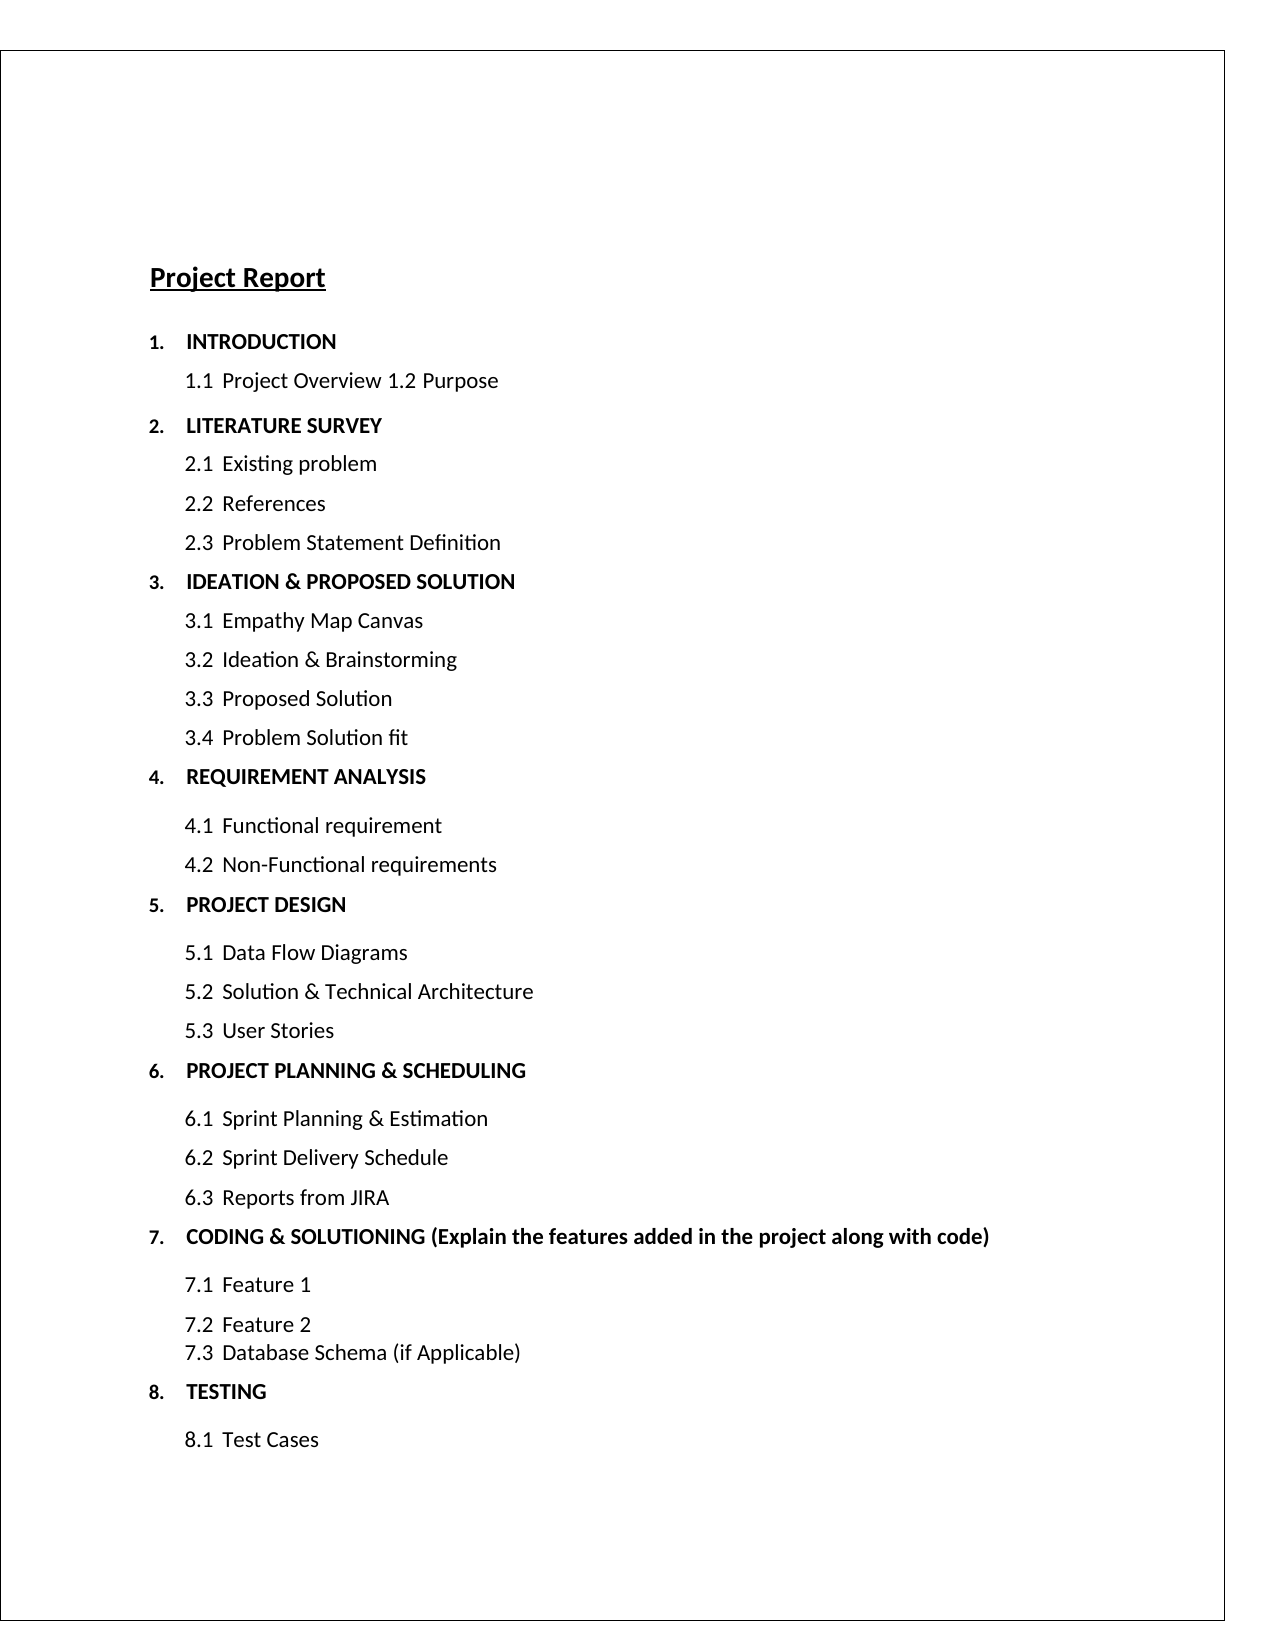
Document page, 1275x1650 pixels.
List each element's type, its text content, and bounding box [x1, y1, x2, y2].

list Existing problem [184, 449, 1223, 478]
list References [184, 489, 1223, 517]
list Functional requirement [184, 811, 1223, 839]
list Problem Solution fit [184, 723, 1223, 751]
list REQUIREMENT ANALYSIS [148, 762, 1223, 791]
list TESTING [148, 1377, 1223, 1405]
list Empathy Map Canvas [184, 606, 1223, 634]
list IDEATION & PROPOSED SOLUTION [148, 567, 1223, 595]
list Data Flow Diagrams [184, 938, 1223, 966]
list Feature 2 [184, 1310, 1223, 1338]
list PROJECT PLANNING & SCHEDULING [148, 1056, 1223, 1084]
list Project Overview 1.2 Purpose [184, 366, 1223, 394]
list PROJECT DESIGN [148, 890, 1223, 918]
list Non-Functional requirements [184, 850, 1223, 878]
list CODING & SOLUTIONING (Explain the features added in the project along with code) [148, 1222, 1223, 1250]
list Problem Statement Definition [184, 528, 1223, 556]
list Feature 1 [184, 1271, 1223, 1299]
list Test Cases [184, 1426, 1223, 1453]
list Sprint Delivery Schedule [184, 1143, 1223, 1171]
list INTRODUCTION [148, 327, 1223, 355]
list User Stories [184, 1017, 1223, 1044]
list Ideation & Brainstorming [184, 645, 1223, 673]
text Project Report [150, 259, 1223, 294]
list Solution & Technical Architecture [184, 977, 1223, 1006]
list Proposed Solution [184, 684, 1223, 712]
list Database Schema (if Applicable) [184, 1338, 1223, 1366]
list Sprint Planning & Estimation [184, 1104, 1223, 1132]
list LITERATURE SURVEY [148, 411, 1223, 439]
list Reports from JIRA [184, 1183, 1223, 1211]
